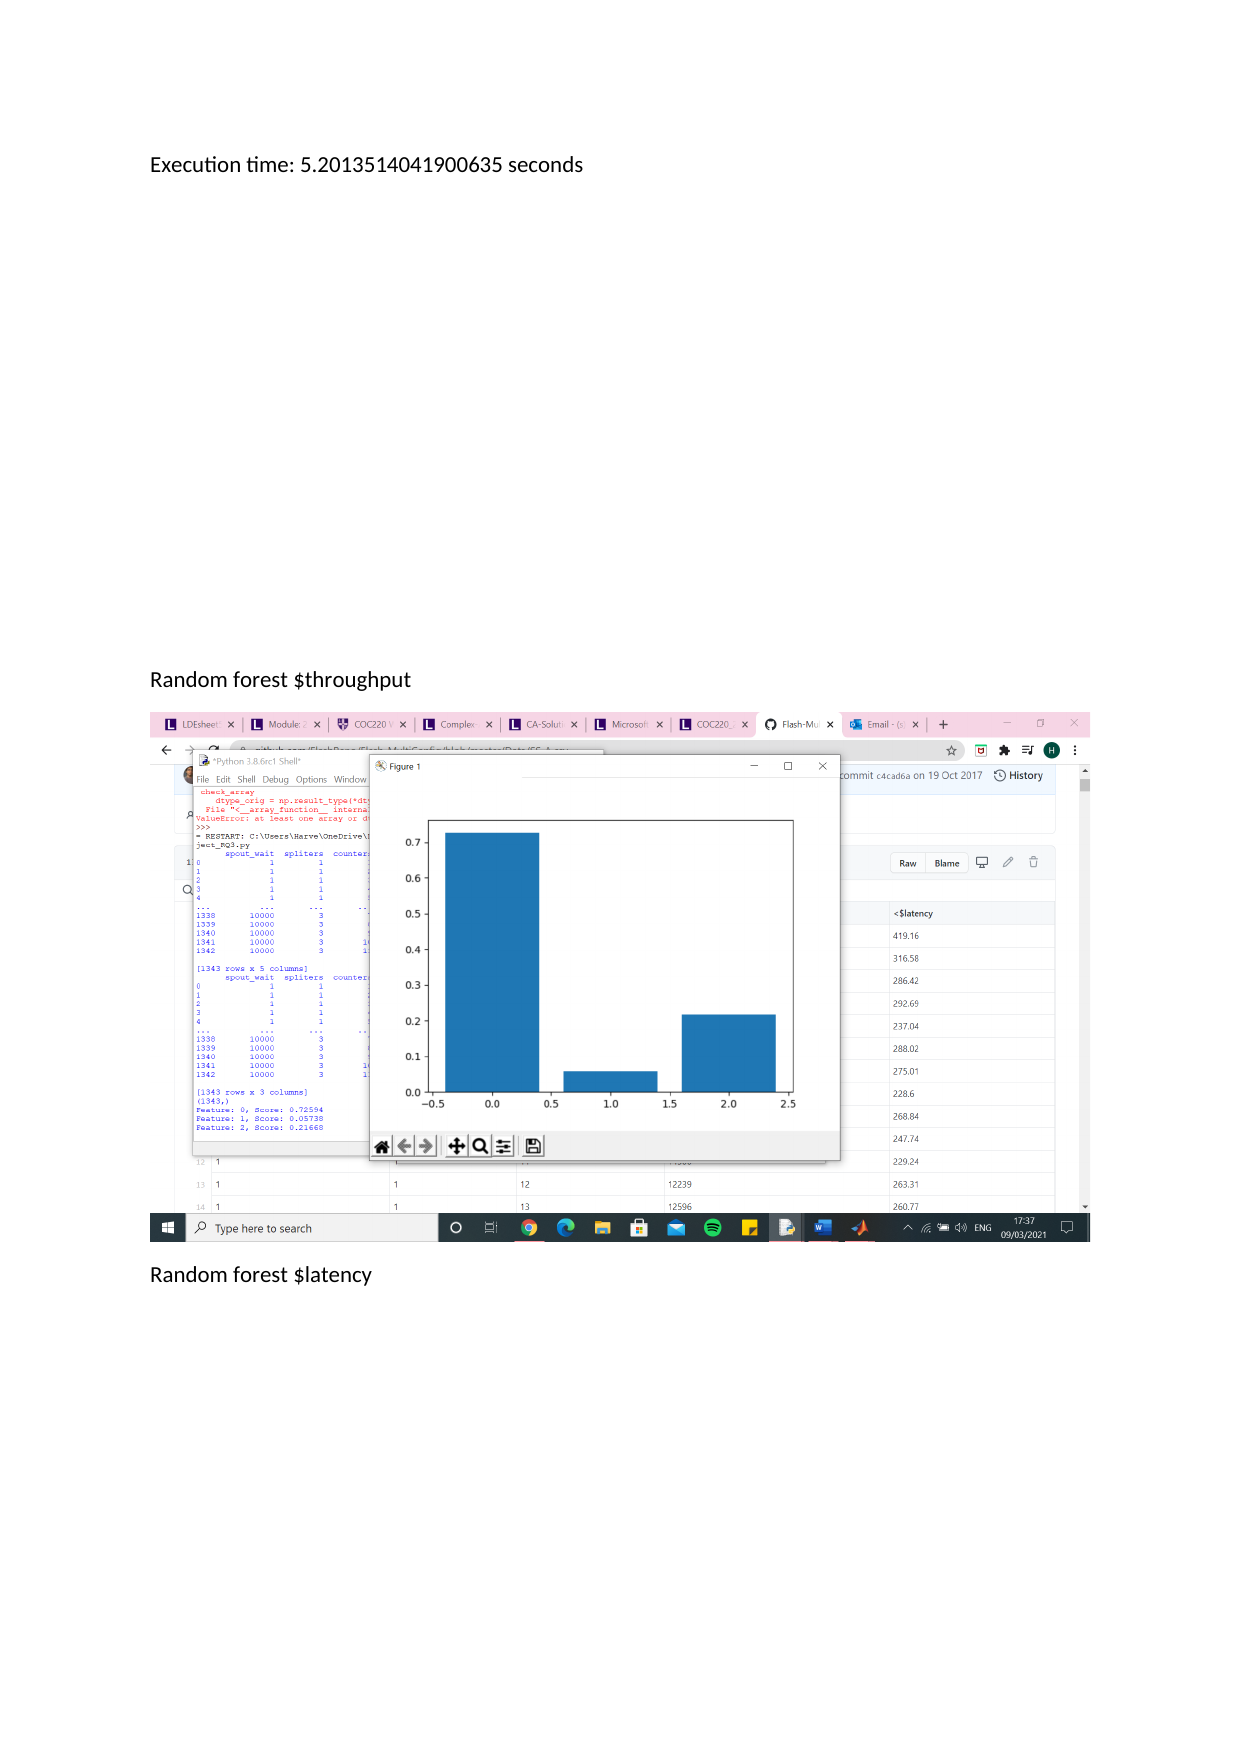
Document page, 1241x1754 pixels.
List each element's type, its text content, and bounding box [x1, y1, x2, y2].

text Random forest $latency [150, 1260, 1090, 1288]
text Random forest $throughput [150, 666, 1090, 694]
text Execution time: 5.2013514041900635 seconds [150, 150, 1090, 178]
picture [150, 712, 1091, 1242]
